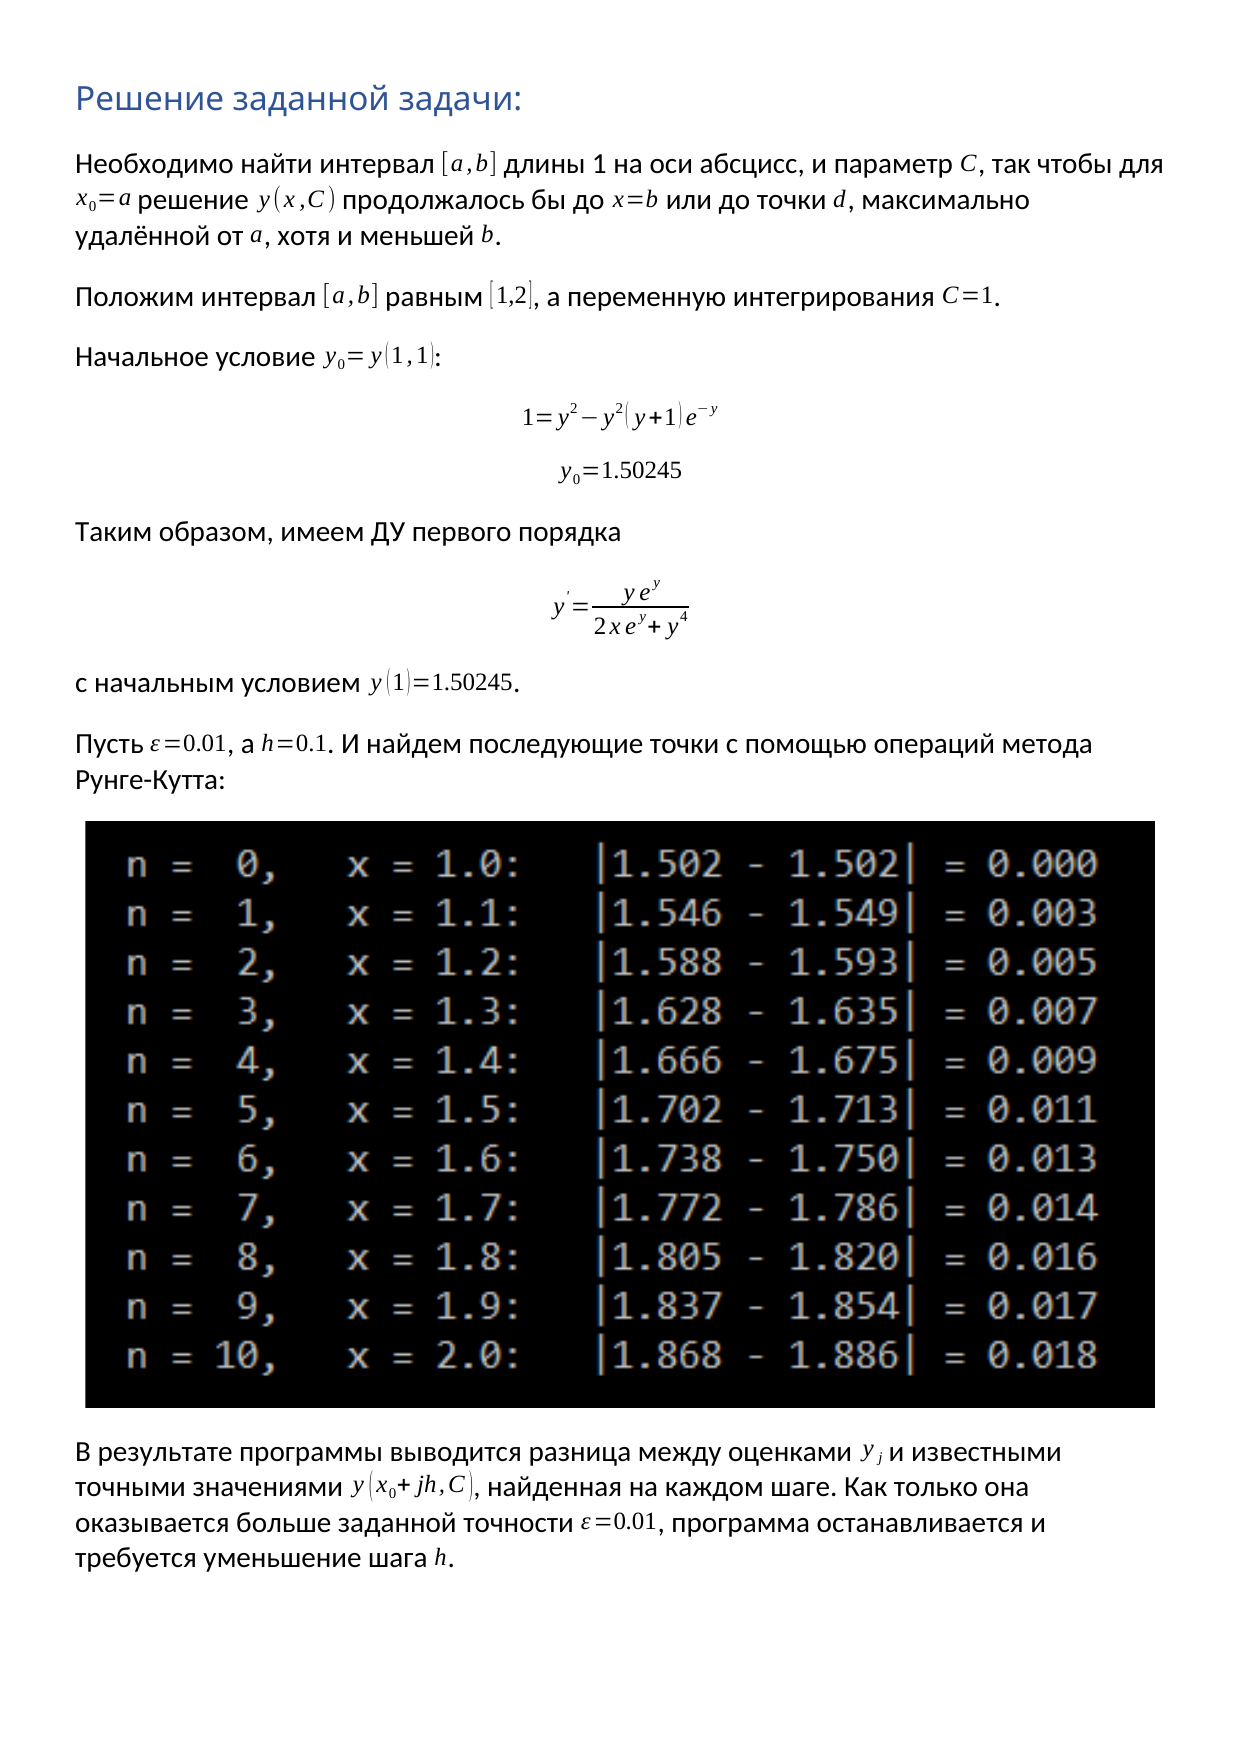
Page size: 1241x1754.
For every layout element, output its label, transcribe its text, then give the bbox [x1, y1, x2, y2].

text Таким образом, имеем ДУ первого порядка [75, 513, 1165, 548]
text В результате программы выводится разница между оценками и известными точными значениями , найденная на каждом шаге. Как только она оказывается больше заданной точности , программа останавливается и требуется уменьшение шага . [75, 1433, 1165, 1575]
picture [85, 821, 1155, 1408]
text с начальным условием . [75, 664, 1165, 700]
text Начальное условие : [75, 338, 1165, 374]
text Положим интервал равным , а переменную интегрирования . [75, 278, 1165, 313]
text Необходимо найти интервал длины 1 на оси абсцисс, и параметр , так чтобы для решение продолжалось бы до или до точки , максимально удалённой от , хотя и меньшей . [75, 145, 1165, 253]
text Пусть , а . И найдем последующие точки с помощью операций метода Рунге-Кутта: [75, 725, 1165, 796]
subtitle Решение заданной задачи: [75, 75, 1165, 120]
